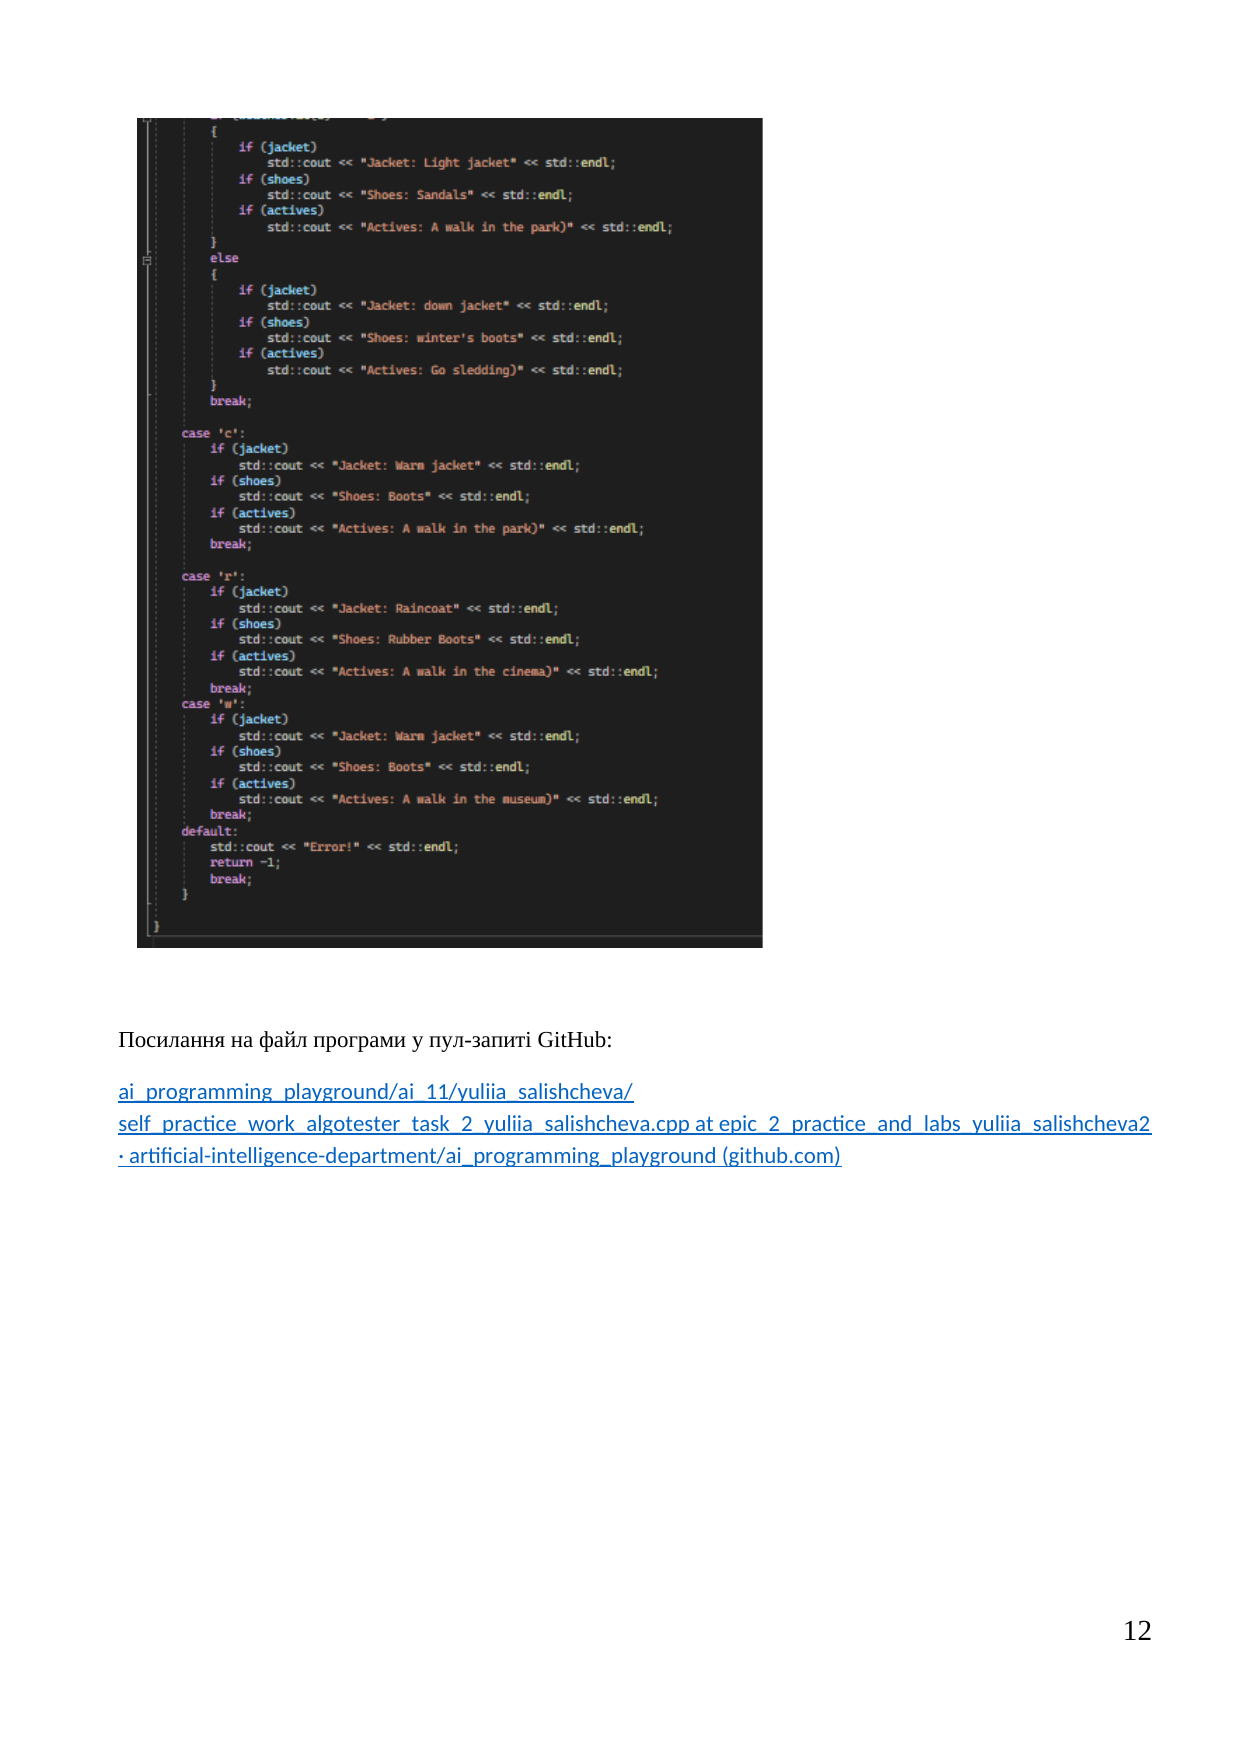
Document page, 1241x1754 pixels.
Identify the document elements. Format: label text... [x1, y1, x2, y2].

text ai_programming_playground/ai_11/yuliia_salishcheva/self_practice_work_algotester_task_2_yuliia_salishcheva.cpp at epic_2_practice_and_labs_yuliia_salishcheva2 · artificial-intelligence-department/ai_programming_playground (github.com) [118, 1077, 1152, 1133]
text ai_programming_playground/ai_11/yuliia_salishcheva/self_practice_work_algotester_task_2_yuliia_salishcheva.cpp at epic_2_practice_and_labs_yuliia_salishcheva2 · artificial-intelligence-department/ai_programming_playground (github.com) [118, 1135, 1152, 1169]
text Посилання на файл програми у пул-запиті GitHub: [118, 1026, 1152, 1052]
